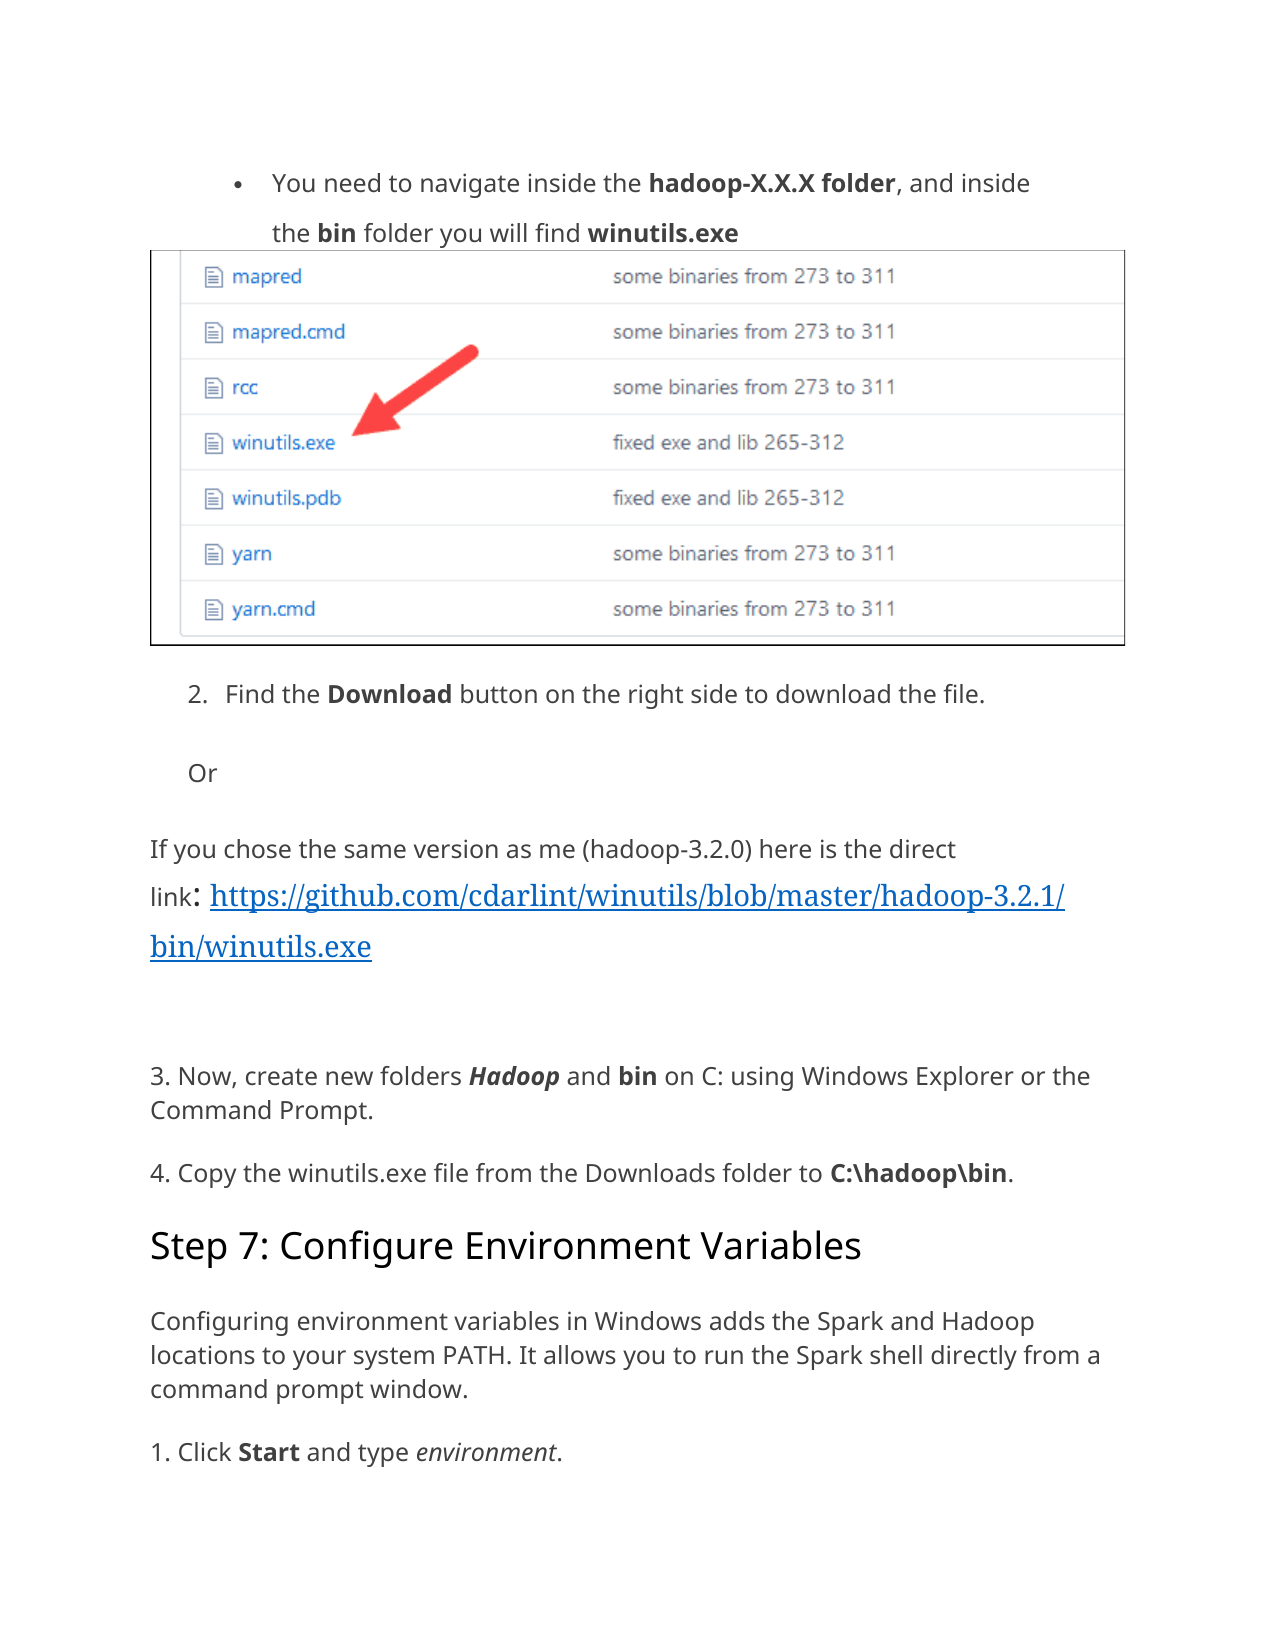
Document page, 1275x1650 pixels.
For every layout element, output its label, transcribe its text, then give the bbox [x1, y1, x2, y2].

text Or [187, 740, 1125, 790]
text 1. Click Start and type environment. [150, 1435, 1125, 1469]
picture [150, 250, 1125, 646]
text 3. Now, create new folders Hadoop and bin on C: using Windows Explorer or the Command Prompt. [150, 1059, 1125, 1127]
list Find the Download button on the right side to download the file. [187, 677, 1125, 711]
list You need to navigate inside the hadoop-X.X.X folder, and inside the bin folder you will find winutils.exe [234, 150, 1125, 250]
subtitle Step 7: Configure Environment Variables [150, 1219, 1125, 1270]
text If you chose the same version as me (hadoop-3.2.0) here is the direct link: https://github.com/cdarlint/winutils/blob/master/hadoop-3.2.1/bin/winutils.exe [150, 816, 1125, 966]
text Configuring environment variables in Windows adds the Spark and Hadoop locations to your system PATH. It allows you to run the Spark shell directly from a command prompt window. [150, 1303, 1125, 1406]
text 4. Copy the winutils.exe file from the Downloads folder to C:\hadoop\bin. [150, 1156, 1125, 1190]
